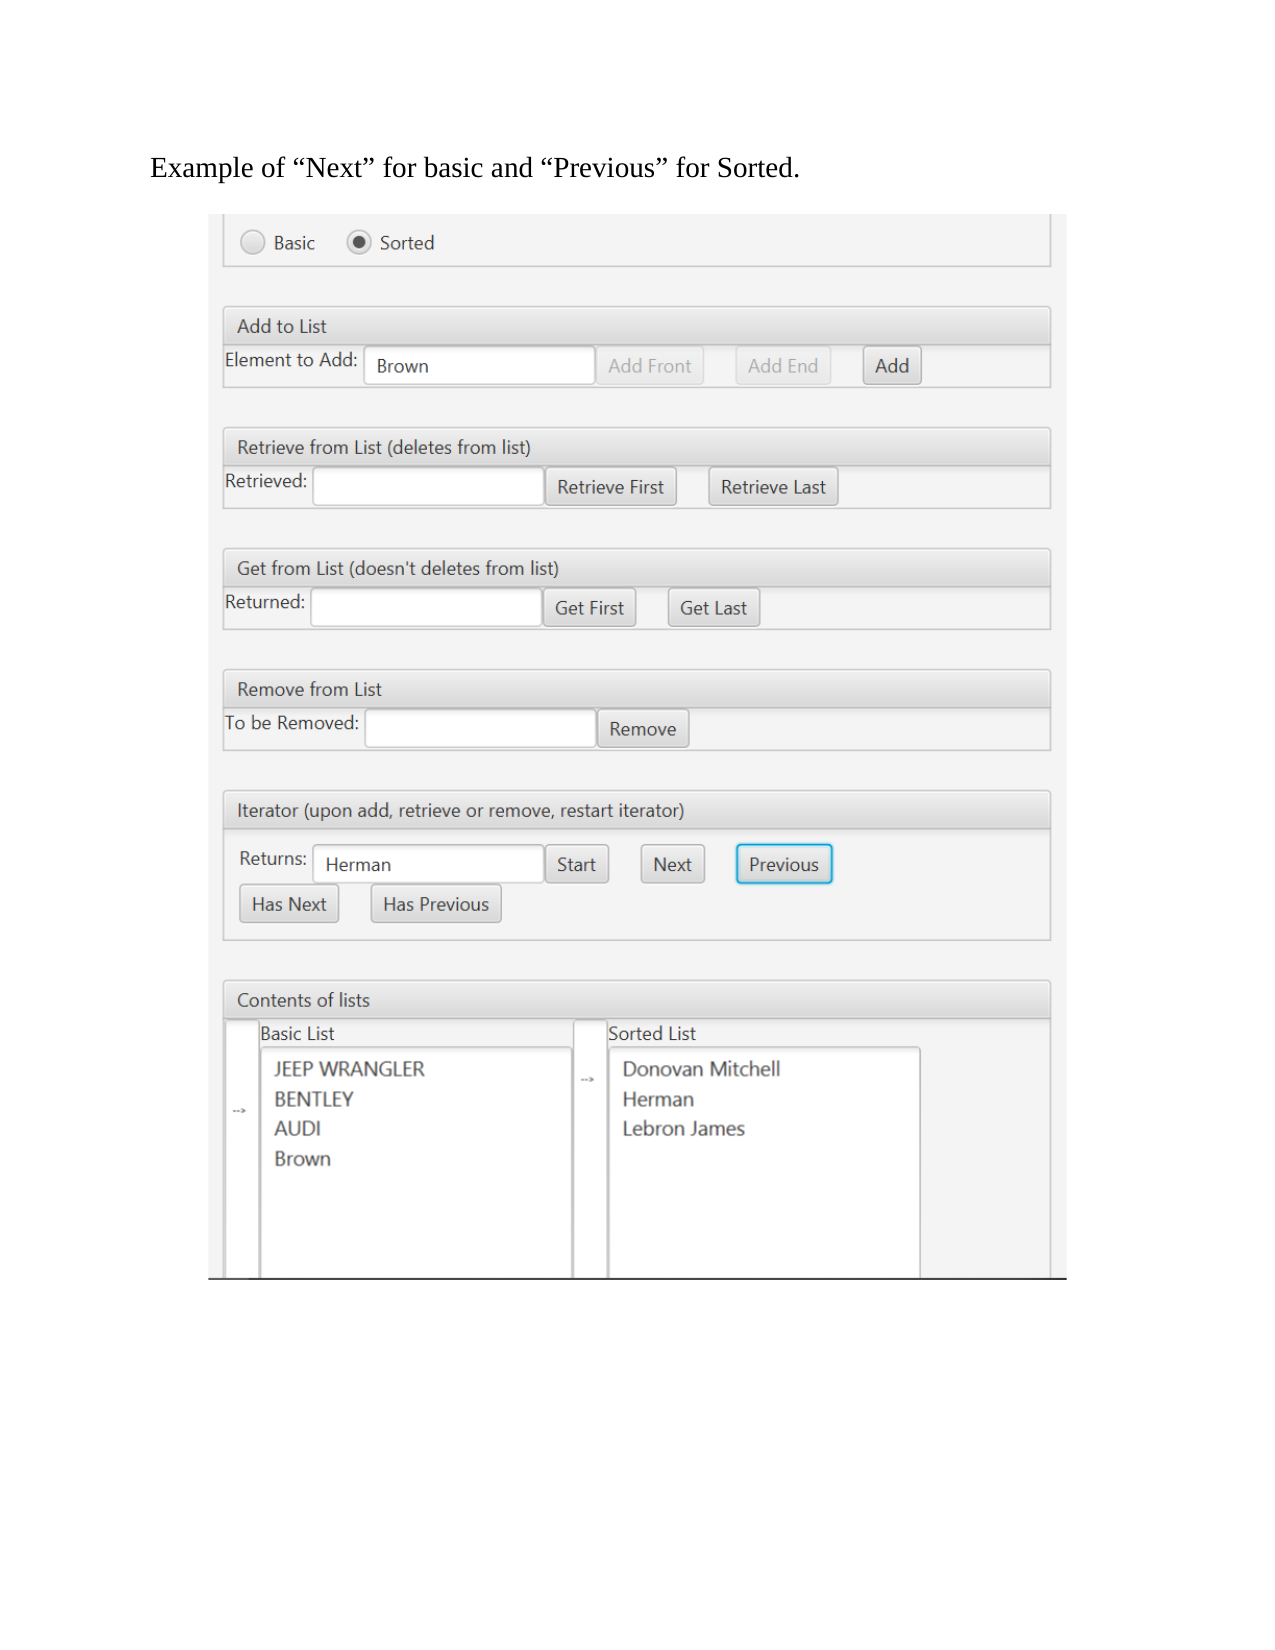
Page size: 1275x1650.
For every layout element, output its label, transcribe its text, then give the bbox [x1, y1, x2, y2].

text Example of “Next” for basic and “Previous” for Sorted. [150, 150, 1125, 183]
